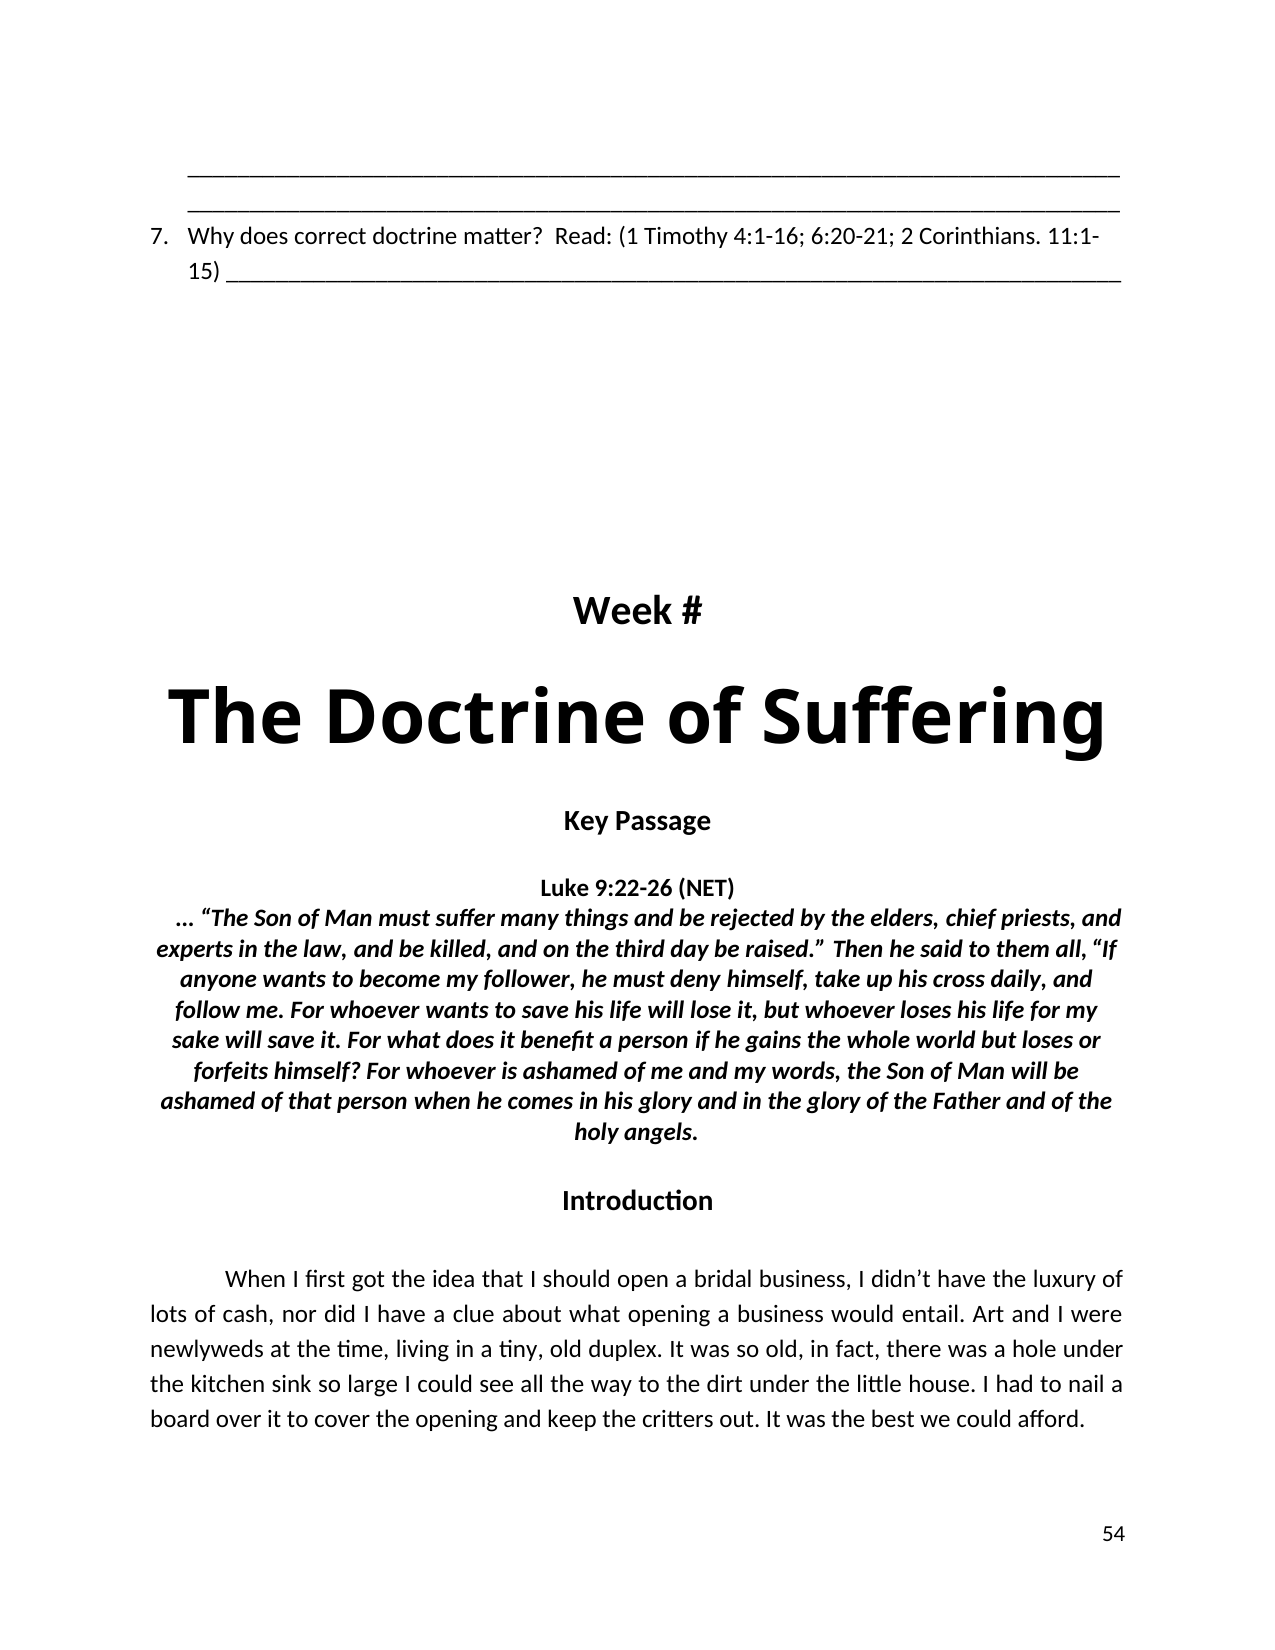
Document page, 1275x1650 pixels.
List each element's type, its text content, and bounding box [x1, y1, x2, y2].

text Week # [150, 584, 1125, 635]
text The Doctrine of Suffering [150, 663, 1125, 766]
text When I first got the idea that I should open a bridal business, I didn’t have the luxury of lots of cash, nor did I have a clue about what opening a business would entail. Art and I were newlyweds at the time, living in a tiny, old duplex. It was so old, in fact, there was a hole under the kitchen sink so large I could see all the way to the dirt under the little house. I had to nail a board over it to cover the opening and keep the critters out. It was the best we could afford. [150, 1263, 1125, 1434]
list Why does correct doctrine matter? Read: (1 Timothy 4:1-16; 6:20-21; 2 Corinthians. 11:1-15) ________________________________________________________________________ [150, 220, 1125, 286]
text Luke 9:22-26 (NET) [150, 872, 1125, 902]
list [150, 150, 1125, 216]
text Introduction [150, 1182, 1125, 1217]
text Key Passage [150, 802, 1125, 837]
text … “The Son of Man must suffer many things and be rejected by the elders, chief priests, and experts in the law, and be killed, and on the third day be raised.” Then he said to them all, “If anyone wants to become my follower, he must deny himself, take up his cross daily, and follow me. For whoever wants to save his life will lose it, but whoever loses his life for my sake will save it. For what does it benefit a person if he gains the whole world but loses or forfeits himself? For whoever is ashamed of me and my words, the Son of Man will be ashamed of that person when he comes in his glory and in the glory of the Father and of the holy angels. [150, 902, 1125, 1147]
